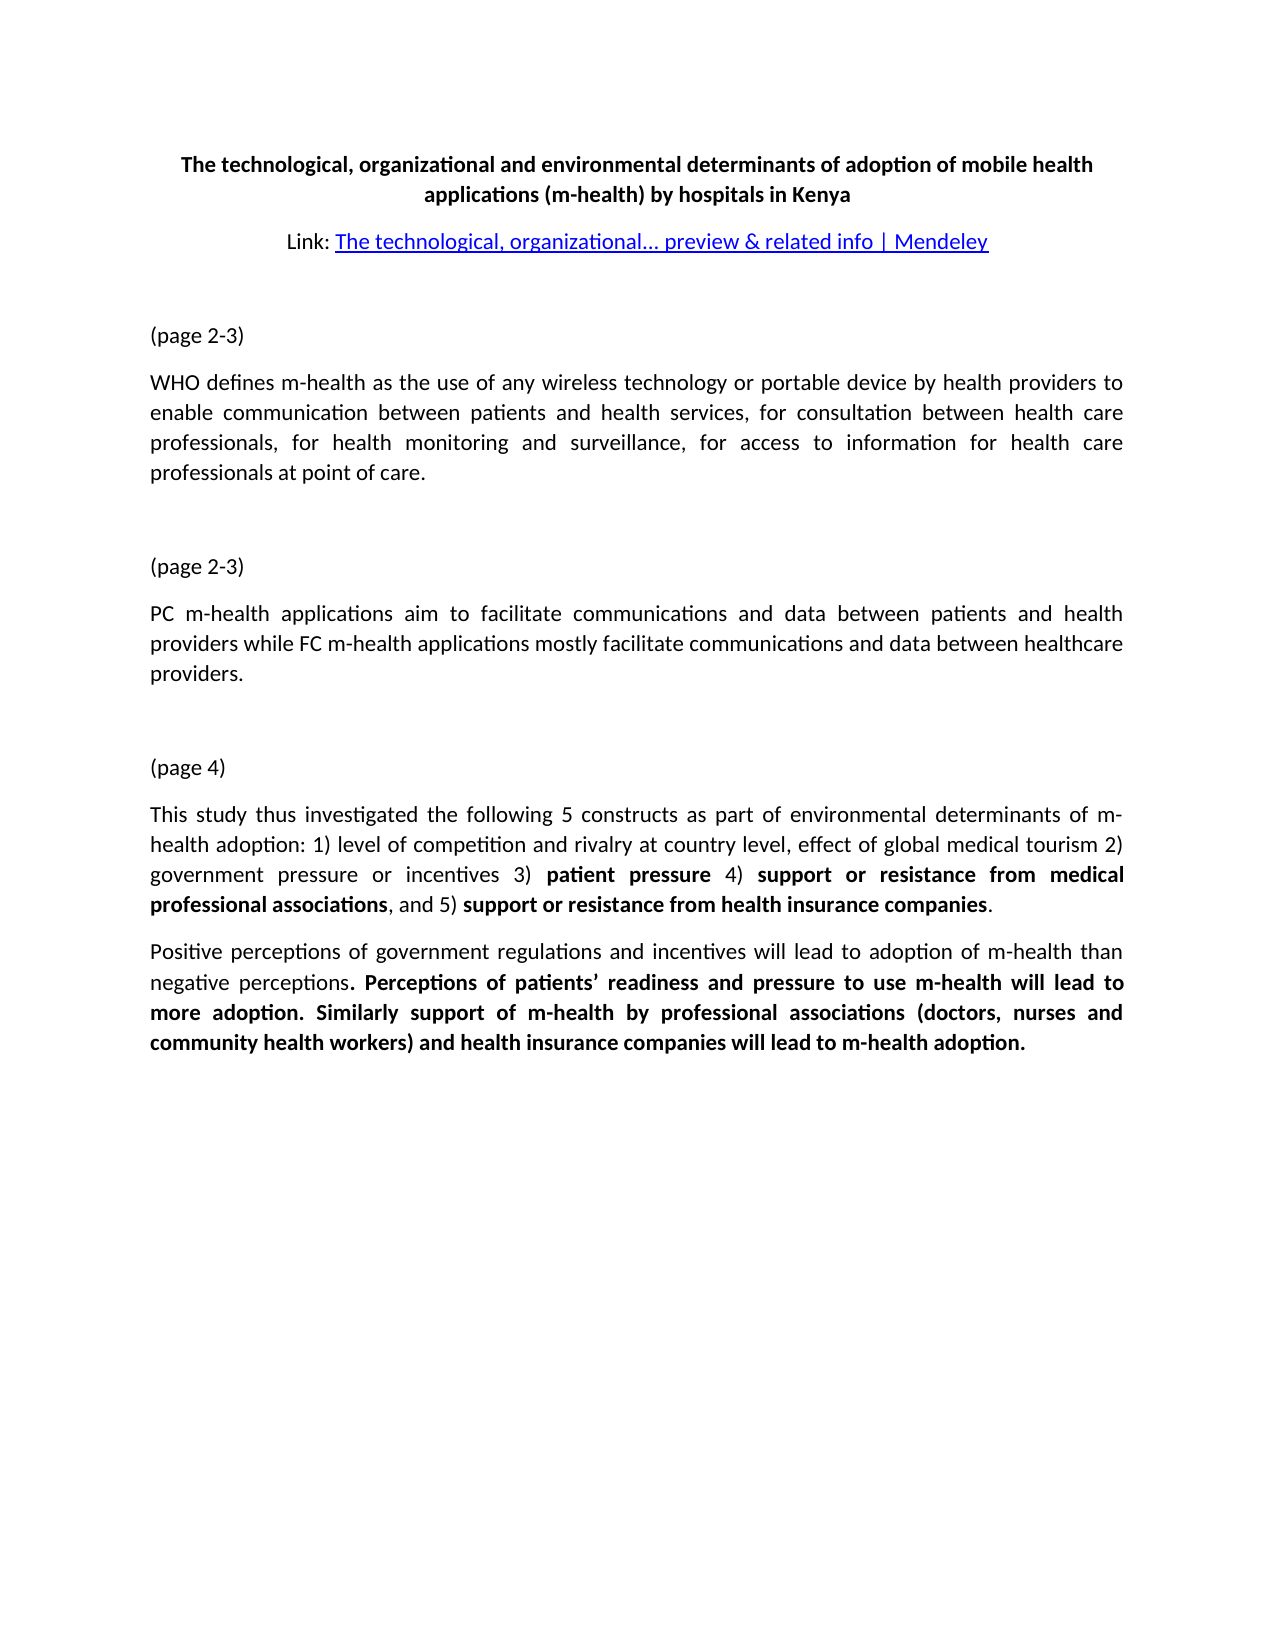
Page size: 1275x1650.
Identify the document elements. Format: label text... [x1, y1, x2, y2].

text Link: The technological, organizational... preview & related info | Mendeley [150, 227, 1125, 255]
text PC m-health applications aim to facilitate communications and data between patients and health providers while FC m-health applications mostly facilitate communications and data between healthcare providers. [150, 599, 1125, 687]
text The technological, organizational and environmental determinants of adoption of mobile health applications (m-health) by hospitals in Kenya [150, 150, 1125, 208]
text WHO defines m-health as the use of any wireless technology or portable device by health providers to enable communication between patients and health services, for consultation between health care professionals, for health monitoring and surveillance, for access to information for health care professionals at point of care. [150, 368, 1125, 486]
text (page 4) [150, 753, 1125, 781]
text This study thus investigated the following 5 constructs as part of environmental determinants of m-health adoption: 1) level of competition and rivalry at country level, effect of global medical tourism 2) government pressure or incentives 3) patient pressure 4) support or resistance from medical professional associations, and 5) support or resistance from health insurance companies. [150, 800, 1125, 919]
text Positive perceptions of government regulations and incentives will lead to adoption of m-health than negative perceptions. Perceptions of patients’ readiness and pressure to use m-health will lead to more adoption. Similarly support of m-health by professional associations (doctors, nurses and community health workers) and health insurance companies will lead to m-health adoption. [150, 937, 1125, 1056]
text (page 2-3) [150, 321, 1125, 349]
text (page 2-3) [150, 552, 1125, 580]
